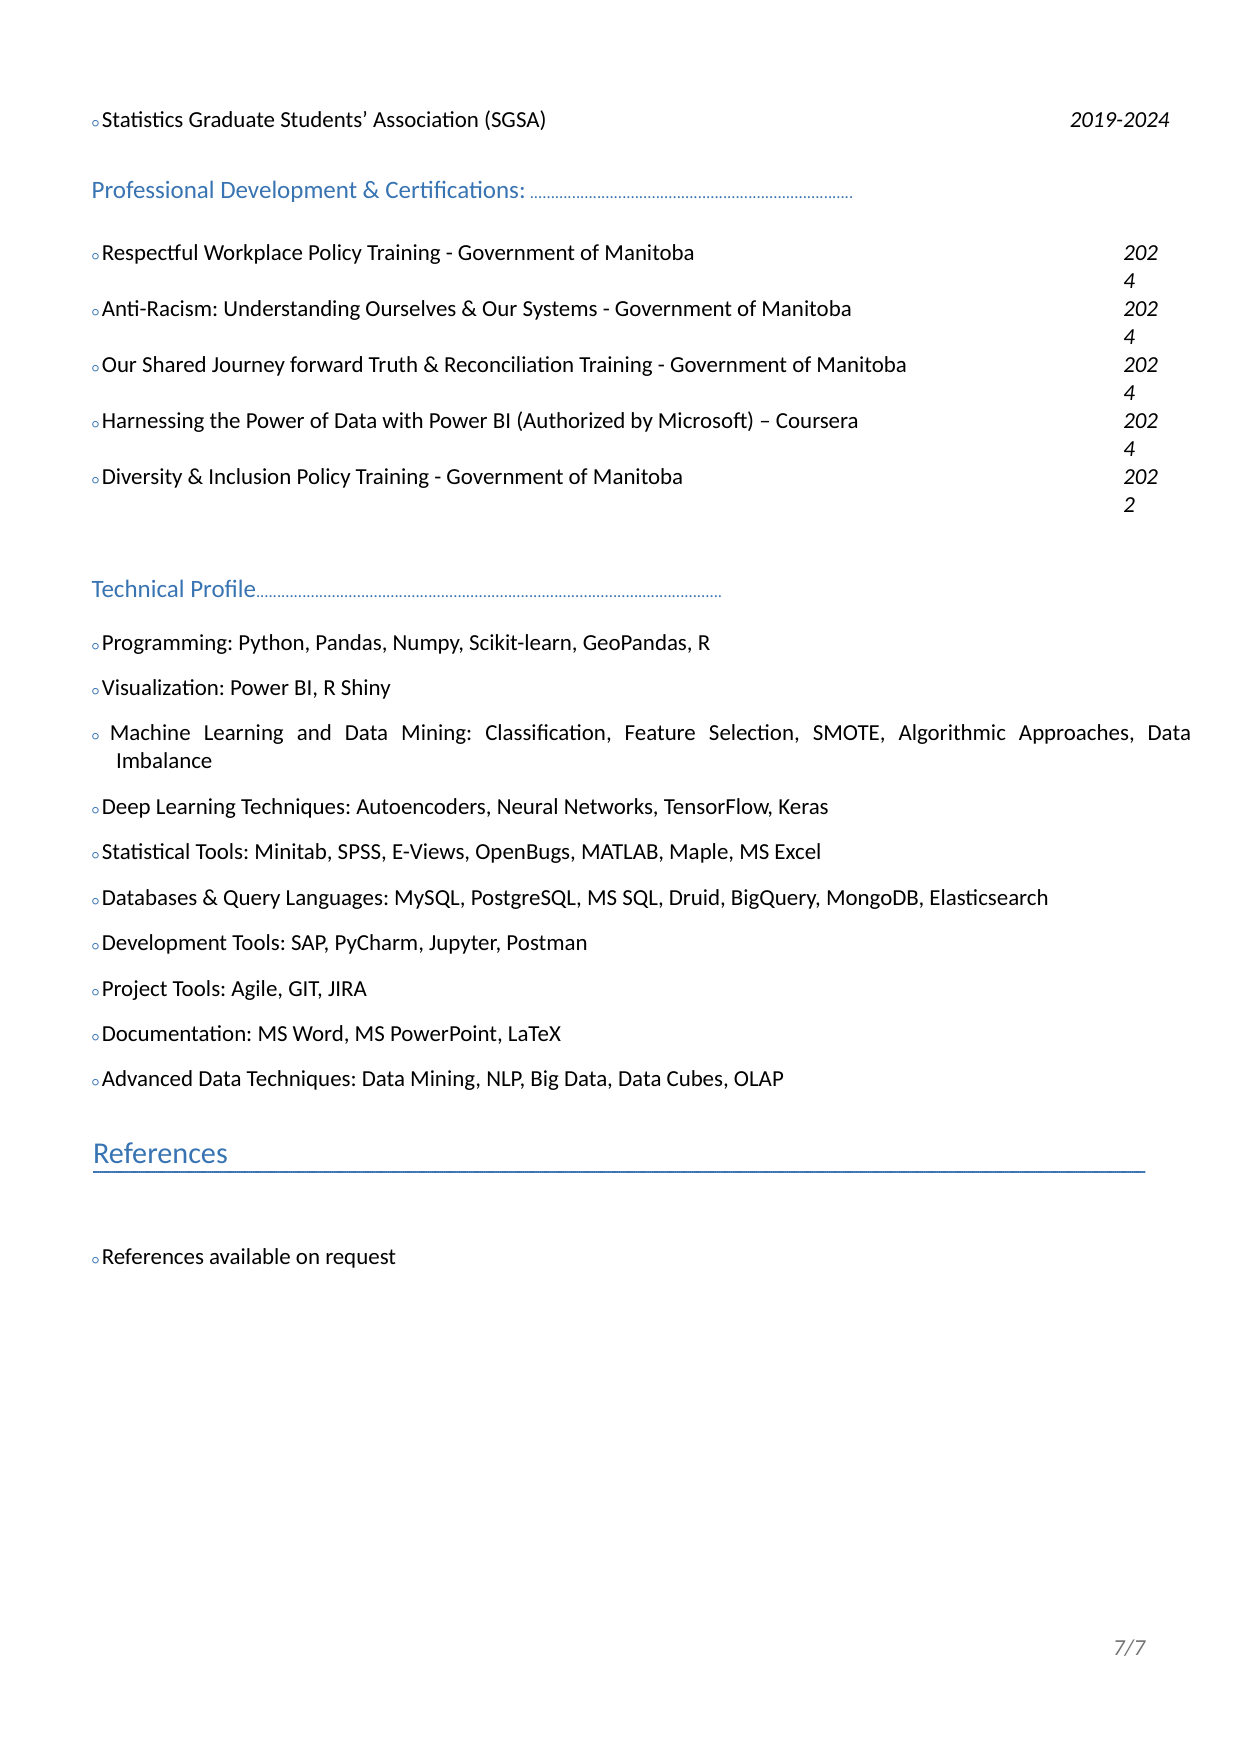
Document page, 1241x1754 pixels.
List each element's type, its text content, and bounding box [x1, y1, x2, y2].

text ○ Databases & Query Languages: MySQL, PostgreSQL, MS SQL, Druid, BigQuery, MongoDB, Elasticsearch [92, 883, 1193, 911]
table_cell ○ Anti-Racism: Understanding Ourselves & Our Systems - Government of Manitoba [92, 294, 1123, 350]
text ○ Documentation: MS Word, MS PowerPoint, LaTeX [92, 1019, 1193, 1047]
table_cell 2022 [1123, 462, 1170, 518]
table_cell ○ Diversity & Inclusion Policy Training - Government of Manitoba [92, 462, 1123, 518]
text ○ Statistical Tools: Minitab, SPSS, E-Views, OpenBugs, MATLAB, Maple, MS Excel [92, 837, 1193, 865]
text ○ References available on request [92, 1242, 1193, 1270]
text ○ Visualization: Power BI, R Shiny [92, 673, 1193, 701]
table_cell ○ Harnessing the Power of Data with Power BI (Authorized by Microsoft) – Coursera [92, 406, 1123, 462]
text ○ Programming: Python, Pandas, Numpy, Scikit-learn, GeoPandas, R [92, 628, 1193, 656]
text ○ Statistics Graduate Students’ Association (SGSA) 2019-2024 [92, 105, 1193, 133]
table_cell 2024 [1123, 294, 1170, 350]
text Professional Development & Certifications: ............................................................................. [91, 174, 1193, 205]
text ○ Development Tools: SAP, PyCharm, Jupyter, Postman [92, 928, 1193, 956]
table_header 2024 [1123, 238, 1170, 294]
table_cell 2024 [1123, 350, 1170, 406]
text ○ Advanced Data Techniques: Data Mining, NLP, Big Data, Data Cubes, OLAP [92, 1064, 1193, 1092]
text Technical Profile............................................................................................................... [91, 573, 1193, 603]
text ○ Machine Learning and Data Mining: Classification, Feature Selection, SMOTE, Algorithmic Approaches, Data Imbalance [92, 718, 1193, 774]
table_header ○ Respectful Workplace Policy Training - Government of Manitoba [92, 238, 1123, 294]
table_cell 2024 [1123, 406, 1170, 462]
text ○ Deep Learning Techniques: Autoencoders, Neural Networks, TensorFlow, Keras [92, 792, 1193, 820]
table_cell ○ Our Shared Journey forward Truth & Reconciliation Training - Government of Manitoba [92, 350, 1123, 406]
text ○ Project Tools: Agile, GIT, JIRA [92, 974, 1193, 1002]
subtitle References [93, 1134, 1193, 1171]
